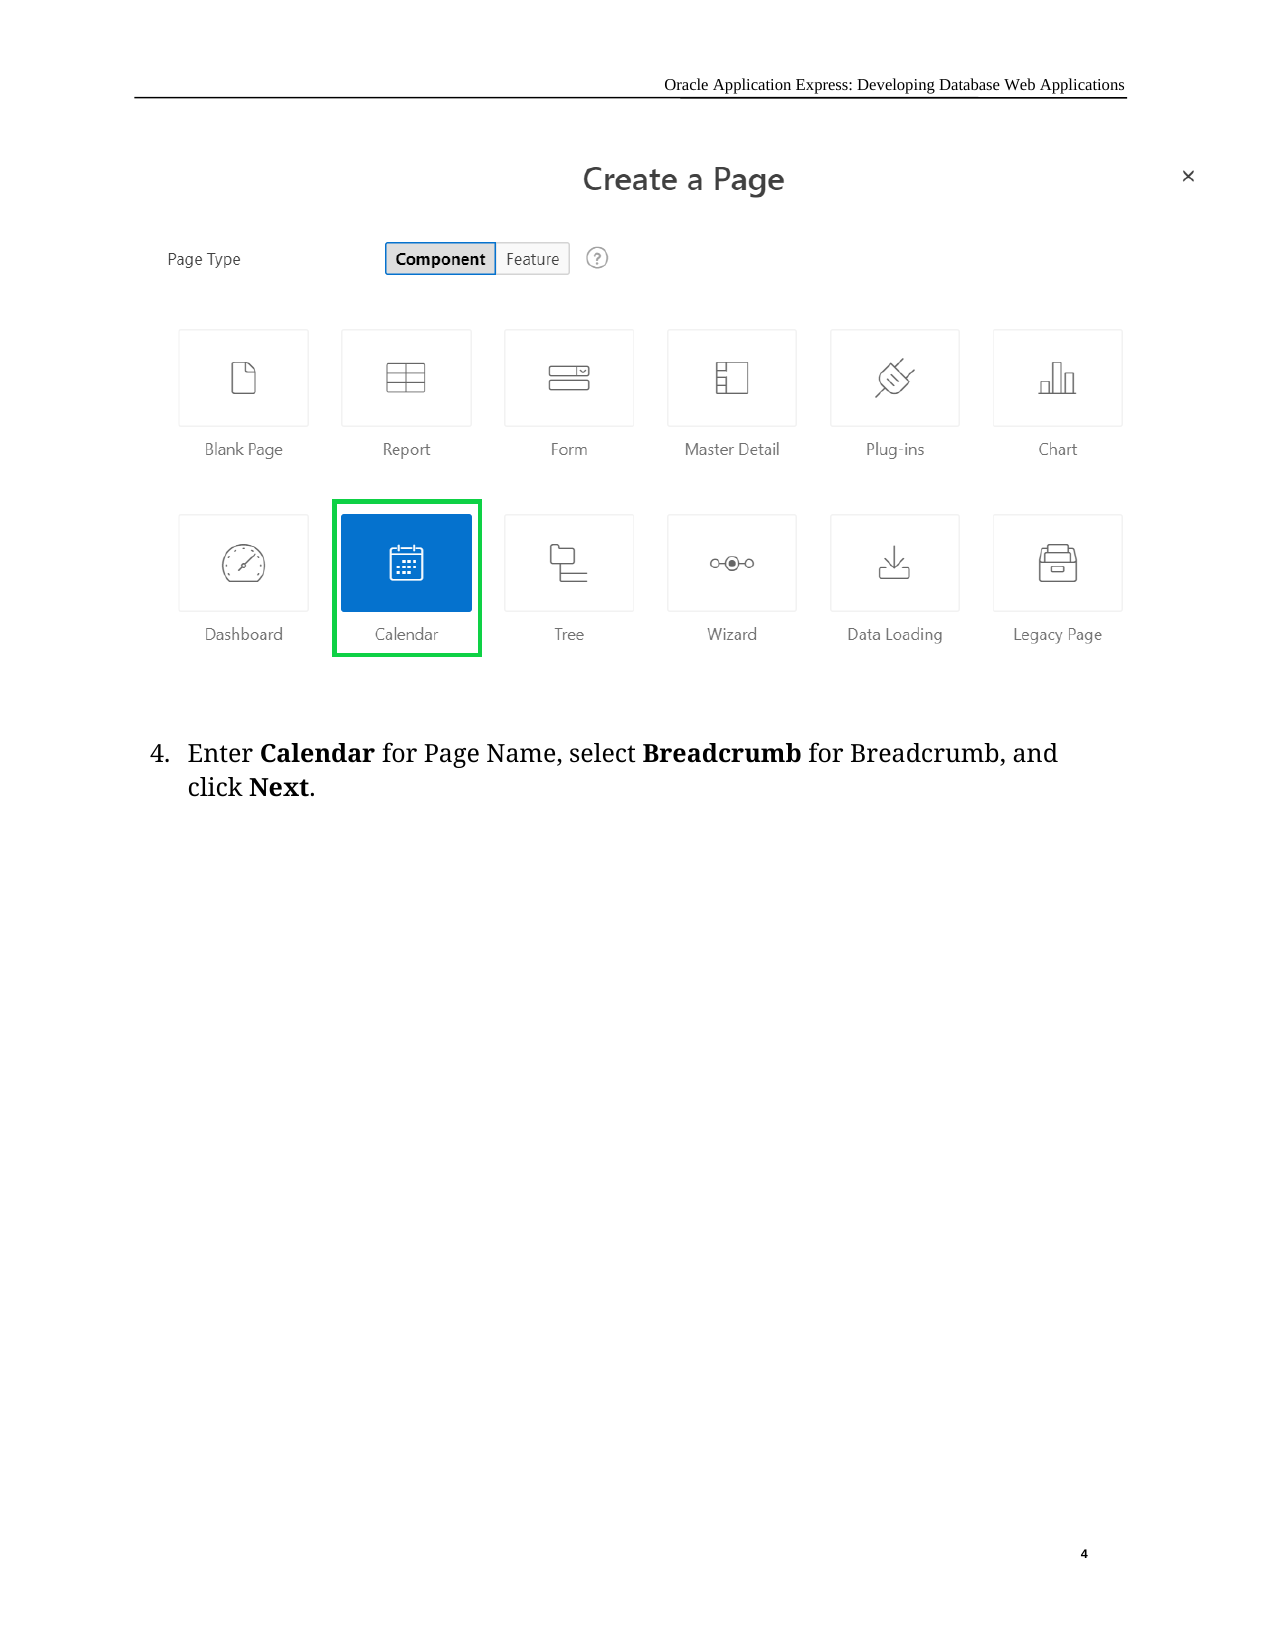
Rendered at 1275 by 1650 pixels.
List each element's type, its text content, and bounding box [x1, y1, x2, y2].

picture [150, 150, 1212, 702]
list Enter Calendar for Page Name, select Breadcrumb for Breadcrumb, and click Next. [150, 736, 1125, 804]
